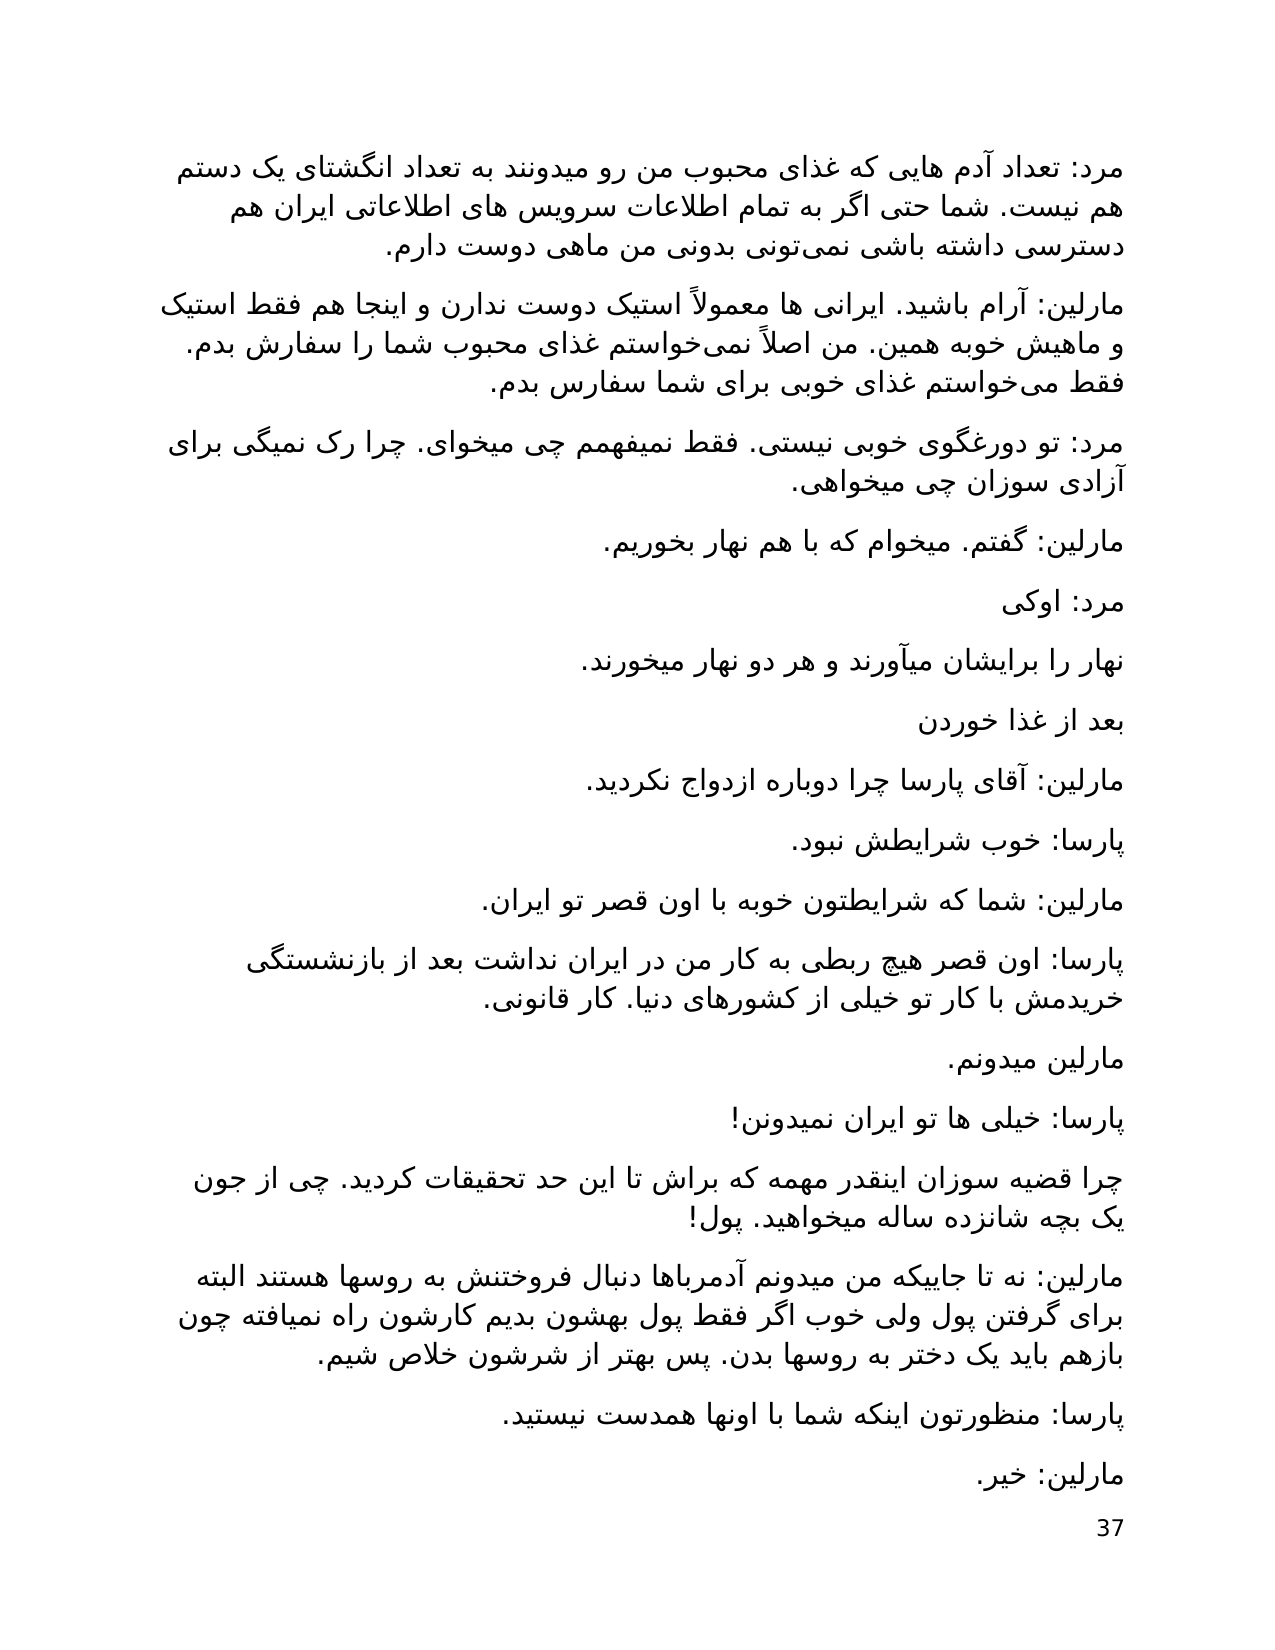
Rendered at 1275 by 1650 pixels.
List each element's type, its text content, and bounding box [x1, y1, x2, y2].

text مارلین: گفتم. میخوام که با هم نهار بخوریم. [150, 524, 1125, 558]
text مارلین: آرام باشید. ایرانی ها معمولاً استیک دوست ندارن و اینجا هم فقط استیک و ماهیش خوبه همین. من اصلاً نمی‌خواستم غذای محبوب شما را سفارش بدم. فقط می‌خواستم غذای خوبی برای شما سفارس بدم. [150, 288, 1125, 399]
text مارلین میدونم. [150, 1041, 1125, 1075]
text مارلین: شما که شرایطتون خوبه با اون قصر تو ایران. [150, 883, 1125, 917]
text بعد از غذا خوردن [150, 703, 1125, 737]
text پارسا: منظورتون اینکه شما با اونها همدست نیستید. [150, 1397, 1125, 1431]
text نهار را برایشان میآورند و هر دو نهار میخورند. [150, 644, 1125, 678]
text چرا قضیه سوزان اینقدر مهمه که براش تا این حد تحقیقات کردید. چی از جون یک بچه شانزده ساله میخواهید. پول! [150, 1161, 1125, 1234]
text پارسا: خیلی ها تو ایران نمیدونن! [150, 1101, 1125, 1135]
text مارلین: آقای پارسا چرا دوباره ازدواج نکردید. [150, 763, 1125, 797]
text پارسا: اون قصر هیچ ربطی به کار من در ایران نداشت بعد از بازنشستگی خریدمش با کار تو خیلی از کشورهای دنیا. کار قانونی. [150, 943, 1125, 1016]
text مرد: اوکی [150, 584, 1125, 618]
text مارلین: خیر. [150, 1457, 1125, 1491]
text پارسا: خوب شرایطش نبود. [150, 823, 1125, 857]
text مارلین: نه تا جاییکه من میدونم آدمرباها دنبال فروختنش به روسها هستند البته برای گرفتن پول ولی خوب اگر فقط پول بهشون بدیم کارشون راه نمیافته چون بازهم باید یک دختر به روسها بدن. پس بهتر از شرشون خلاص شیم. [150, 1260, 1125, 1372]
text مرد: تو دورغگوی خوبی نیستی. فقط نمیفهمم چی میخوای. چرا رک نمیگی برای آزادی سوزان چی میخواهی. [150, 425, 1125, 498]
text مرد: تعداد آدم هایی که غذای محبوب من رو میدونند به تعداد انگشتای یک دستم هم نیست. شما حتی اگر به تمام اطلاعات سرویس های اطلاعاتی ایران هم دسترسی داشته باشی نمی‌تونی بدونی من ماهی دوست دارم. [150, 150, 1125, 262]
